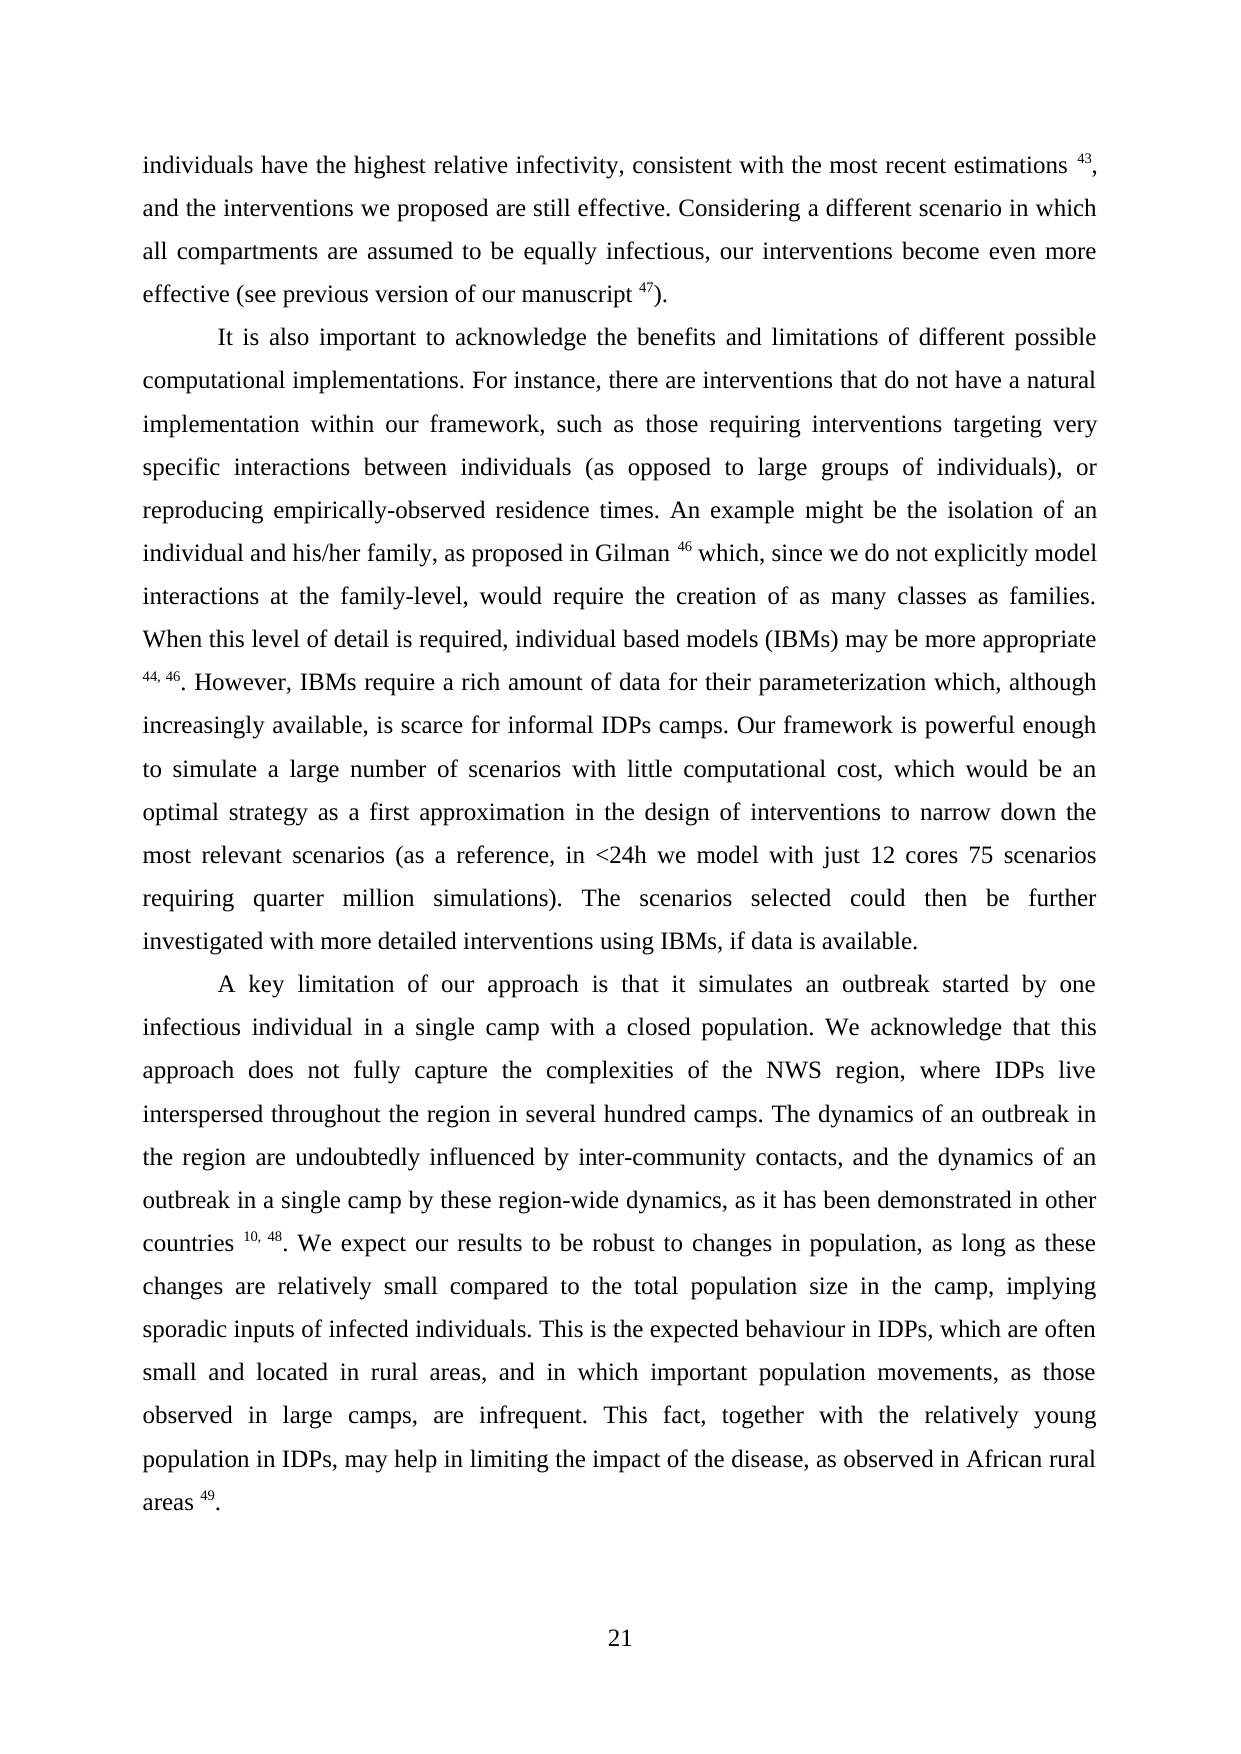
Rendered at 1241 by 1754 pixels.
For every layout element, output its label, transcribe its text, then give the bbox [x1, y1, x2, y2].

text It is also important to acknowledge the benefits and limitations of different possible computational implementations. For instance, there are interventions that do not have a natural implementation within our framework, such as those requiring interventions targeting very specific interactions between individuals (as opposed to large groups of individuals), or reproducing empirically-observed residence times. An example might be the isolation of an individual and his/her family, as proposed in Gilman 46 which, since we do not explicitly model interactions at the family-level, would require the creation of as many classes as families. When this level of detail is required, individual based models (IBMs) may be more appropriate 44, 46. However, IBMs require a rich amount of data for their parameterization which, although increasingly available, is scarce for informal IDPs camps. Our framework is powerful enough to simulate a large number of scenarios with little computational cost, which would be an optimal strategy as a first approximation in the design of interventions to narrow down the most relevant scenarios (as a reference, in <24h we model with just 12 cores 75 scenarios requiring quarter million simulations). The scenarios selected could then be further investigated with more detailed interventions using IBMs, if data is available. [142, 322, 1098, 955]
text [142, 150, 1098, 308]
text A key limitation of our approach is that it simulates an outbreak started by one infectious individual in a single camp with a closed population. We acknowledge that this approach does not fully capture the complexities of the NWS region, where IDPs live interspersed throughout the region in several hundred camps. The dynamics of an outbreak in the region are undoubtedly influenced by inter-community contacts, and the dynamics of an outbreak in a single camp by these region-wide dynamics, as it has been demonstrated in other countries 10, 48. We expect our results to be robust to changes in population, as long as these changes are relatively small compared to the total population size in the camp, implying sporadic inputs of infected individuals. This is the expected behaviour in IDPs, which are often small and located in rural areas, and in which important population movements, as those observed in large camps, are infrequent. This fact, together with the relatively young population in IDPs, may help in limiting the impact of the disease, as observed in African rural areas 49. [142, 969, 1098, 1516]
